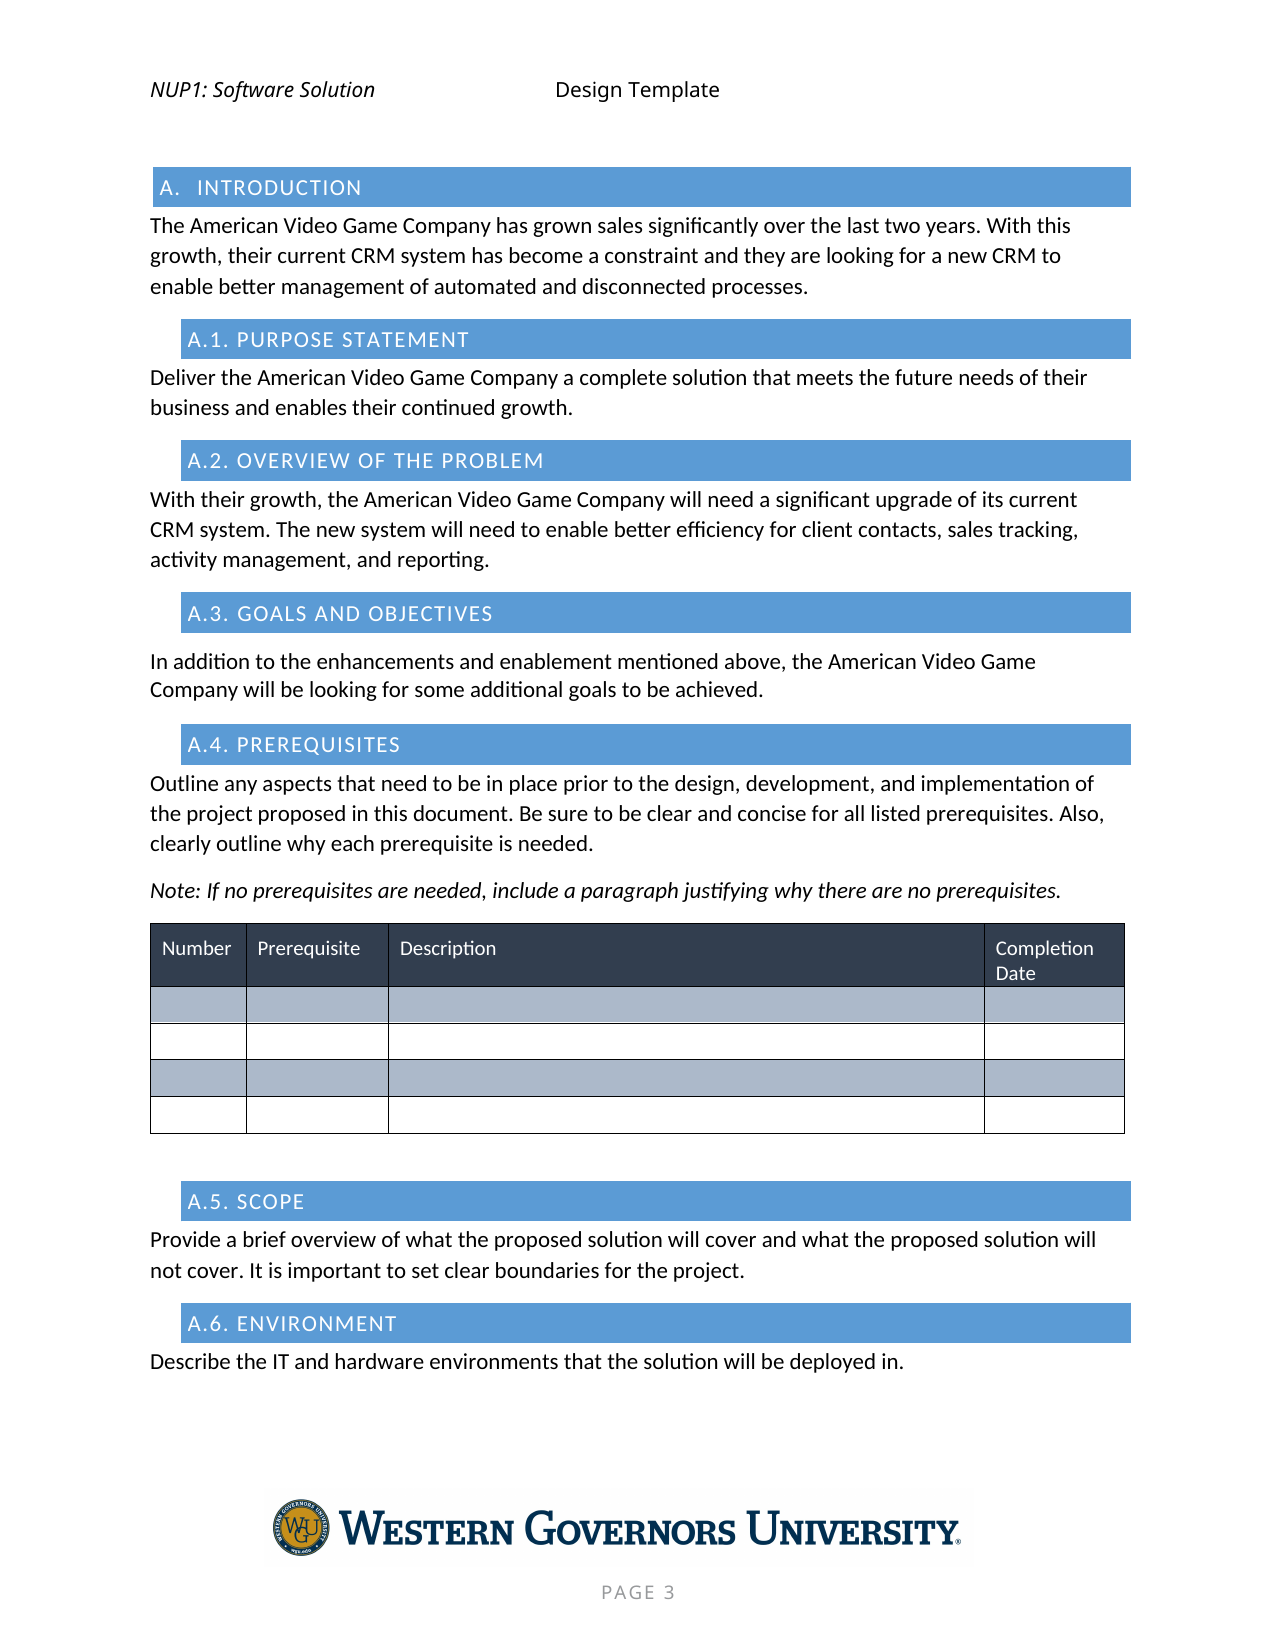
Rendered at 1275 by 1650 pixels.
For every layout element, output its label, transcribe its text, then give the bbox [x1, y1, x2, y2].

table_cell [389, 987, 984, 1022]
text Describe the IT and hardware environments that the solution will be deployed in. [150, 1347, 1125, 1375]
subtitle Introduction [159, 173, 1125, 201]
table_cell [389, 1060, 984, 1096]
subtitle A.3. Goals and Objectives [188, 599, 1125, 627]
subtitle A.4. Prerequisites [188, 731, 1125, 759]
table_header Prerequisite [247, 924, 388, 986]
text Outline any aspects that need to be in place prior to the design, development, and implementation of the project proposed in this document. Be sure to be clear and concise for all listed prerequisites. Also, clearly outline why each prerequisite is needed. [150, 769, 1125, 857]
table_cell [247, 1060, 388, 1096]
table_cell [389, 1024, 984, 1059]
table_cell [151, 987, 246, 1022]
text With their growth, the American Video Game Company will need a significant upgrade of its current CRM system. The new system will need to enable better efficiency for client contacts, sales tracking, activity management, and reporting. [150, 485, 1125, 573]
table_cell [389, 1097, 984, 1133]
subtitle A.1. PUrpose Statement [188, 325, 1125, 353]
subtitle A.6. Environment [188, 1309, 1125, 1337]
subtitle A.5. Scope [188, 1187, 1125, 1215]
text Provide a brief overview of what the proposed solution will cover and what the proposed solution will not cover. It is important to set clear boundaries for the project. [150, 1226, 1125, 1284]
table_cell [247, 1097, 388, 1133]
table_header Completion Date [985, 924, 1124, 986]
table_header Number [151, 924, 246, 986]
text The American Video Game Company has grown sales significantly over the last two years. With this growth, their current CRM system has become a constraint and they are looking for a new CRM to enable better management of automated and disconnected processes. [150, 211, 1125, 300]
text Deliver the American Video Game Company a complete solution that meets the future needs of their business and enables their continued growth. [150, 363, 1125, 422]
table_cell [247, 987, 388, 1022]
table_cell [151, 1024, 246, 1059]
text Note: If no prerequisites are needed, include a paragraph justifying why there are no prerequisites. [150, 876, 1125, 904]
table_cell [151, 1097, 246, 1133]
table_cell [985, 987, 1124, 1022]
table_cell [985, 1060, 1124, 1096]
text In addition to the enhancements and enablement mentioned above, the American Video Game Company will be looking for some additional goals to be achieved. [150, 647, 1125, 703]
table_header Description [389, 924, 984, 986]
table_cell [247, 1024, 388, 1059]
table_cell [985, 1024, 1124, 1059]
table_cell [151, 1060, 246, 1096]
table_cell [985, 1097, 1124, 1133]
picture [263, 1488, 974, 1567]
subtitle A.2. Overview of THE PROBLEM [188, 447, 1125, 475]
